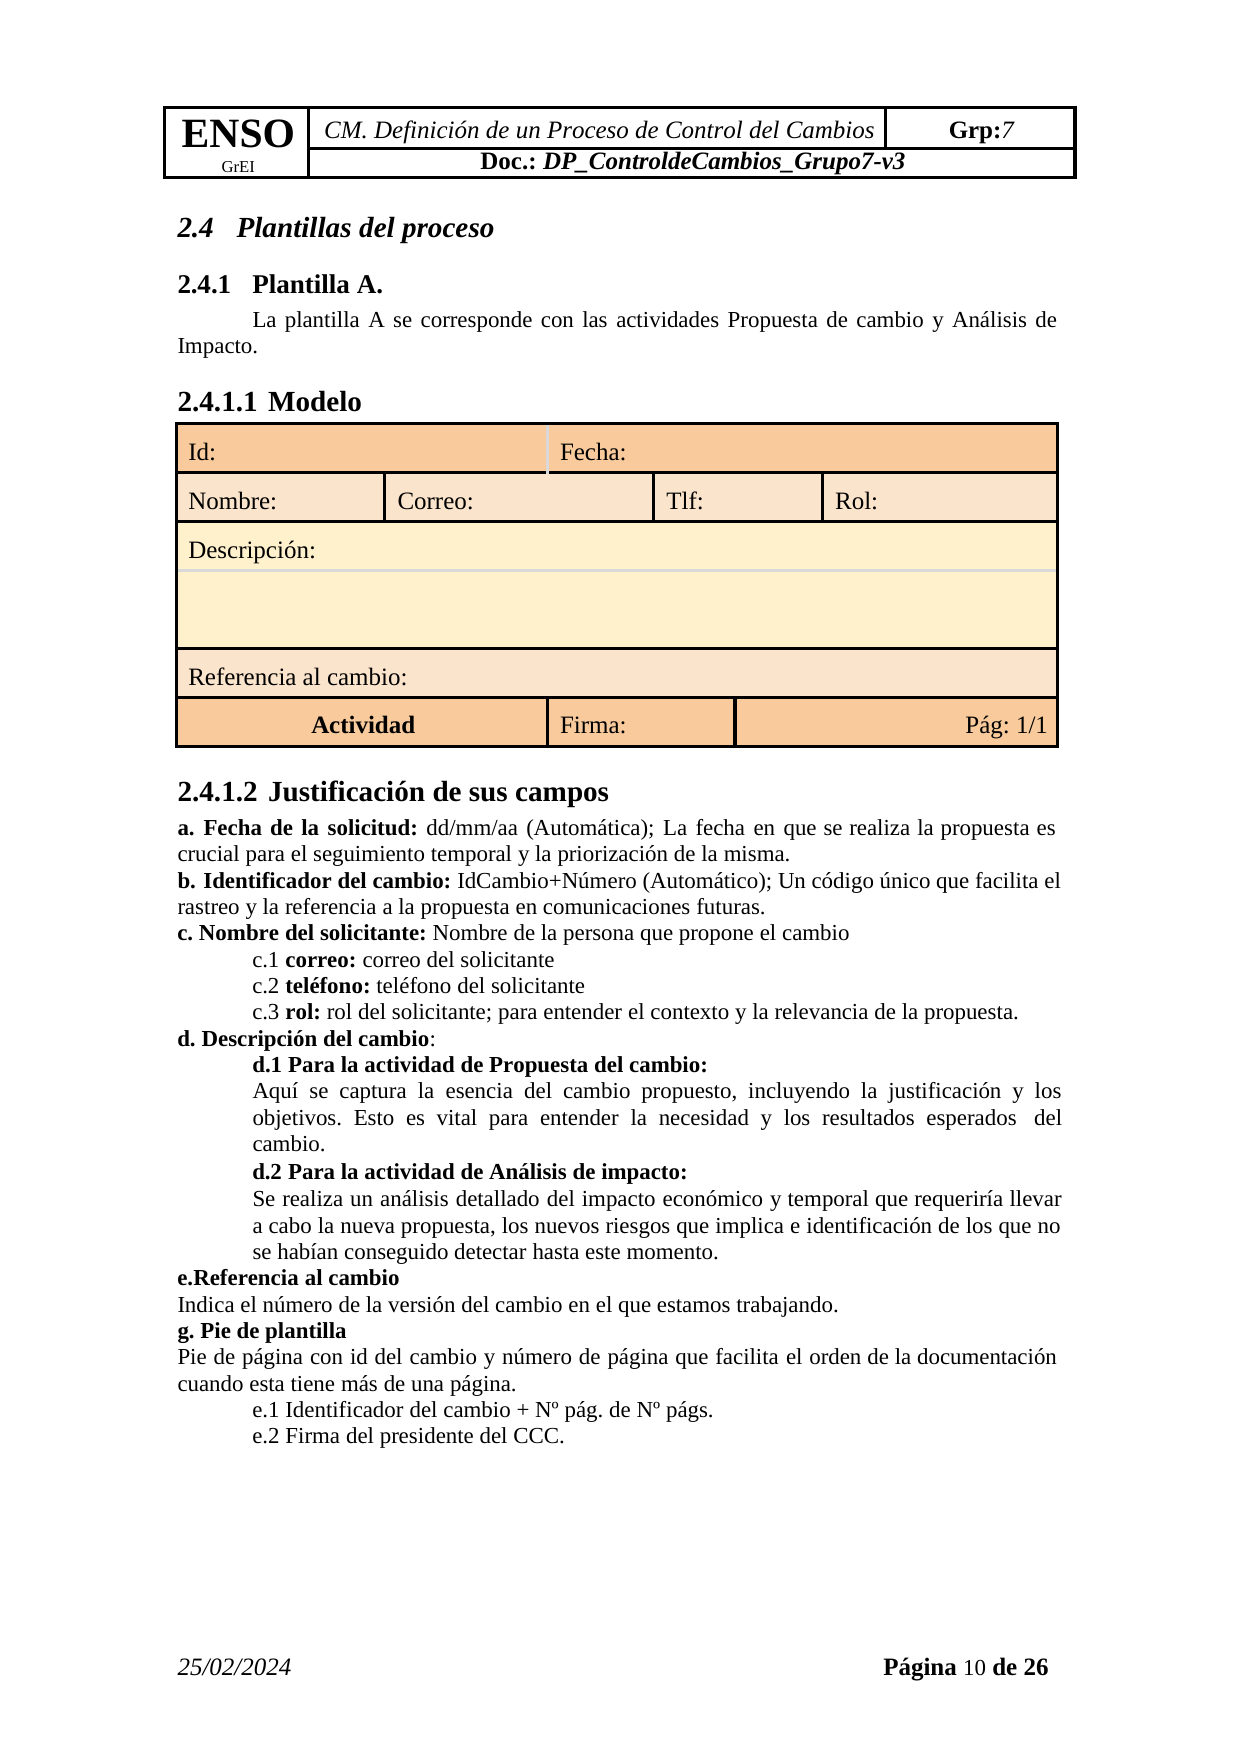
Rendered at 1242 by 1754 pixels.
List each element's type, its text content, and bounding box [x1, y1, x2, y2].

list teléfono: teléfono del solicitante [252, 972, 1152, 998]
text Se realiza un análisis detallado del impacto económico y temporal que requeriría llevar a cabo la nueva propuesta, los nuevos riesgos que implica e identificación de los que no se habían conseguido detectar hasta este momento. [252, 1185, 1062, 1264]
subtitle Descripción del cambio: [177, 1025, 1152, 1051]
text Aquí se captura la esencia del cambio propuesto, incluyendo la justificación y los objetivos. Esto es vital para entender la necesidad y los resultados esperados del cambio. [252, 1077, 1062, 1157]
list Fecha de la solicitud: dd/mm/aa (Automática); La fecha en que se realiza la propuesta es crucial para el seguimiento temporal y la priorización de la misma. [177, 814, 1062, 867]
subtitle Plantillas del proceso [177, 210, 1152, 244]
text Indica el número de la versión del cambio en el que estamos trabajando. [177, 1291, 1152, 1317]
subtitle Plantilla A. [177, 269, 1152, 300]
subtitle g. Pie de plantilla [177, 1317, 1152, 1343]
list correo: correo del solicitante [252, 946, 1152, 972]
list Identificador del cambio + Nº pág. de Nº págs. [252, 1396, 1152, 1422]
table_cell Actividad [178, 699, 546, 745]
list rol: rol del solicitante; para entender el contexto y la relevancia de la propuesta. [252, 998, 1152, 1025]
table_cell Referencia al cambio: [178, 650, 1056, 696]
subtitle Para la actividad de Análisis de impacto: [252, 1158, 1152, 1185]
table_cell Nombre: [178, 474, 383, 520]
table_cell Tlf: [655, 474, 821, 520]
list Para la actividad de Propuesta del cambio: [252, 1051, 1152, 1077]
table_cell Descripción: [178, 523, 1056, 569]
table_cell Rol: [824, 474, 1056, 520]
table_cell Firma: [549, 699, 733, 745]
subtitle Referencia al cambio [177, 1264, 1152, 1291]
text La plantilla A se corresponde con las actividades Propuesta de cambio y Análisis de Impacto. [177, 306, 1064, 359]
table_cell Correo: [386, 474, 652, 520]
list Justificación de sus campos [177, 774, 1152, 808]
list Identificador del cambio: IdCambio+Número (Automático); Un código único que facilita el rastreo y la referencia a la propuesta en comunicaciones futuras. [177, 867, 1062, 919]
list Nombre del solicitante: Nombre de la persona que propone el cambio [177, 919, 1152, 946]
list Firma del presidente del CCC. [252, 1422, 1152, 1449]
table_cell Pág: 1/1 [737, 699, 1056, 745]
text Pie de página con id del cambio y número de página que facilita el orden de la documentación cuando esta tiene más de una página. [177, 1343, 1064, 1396]
list Modelo [177, 384, 1152, 417]
table_cell [178, 572, 1056, 647]
table_header Id: [178, 425, 546, 471]
table_header Fecha: [549, 425, 1056, 471]
